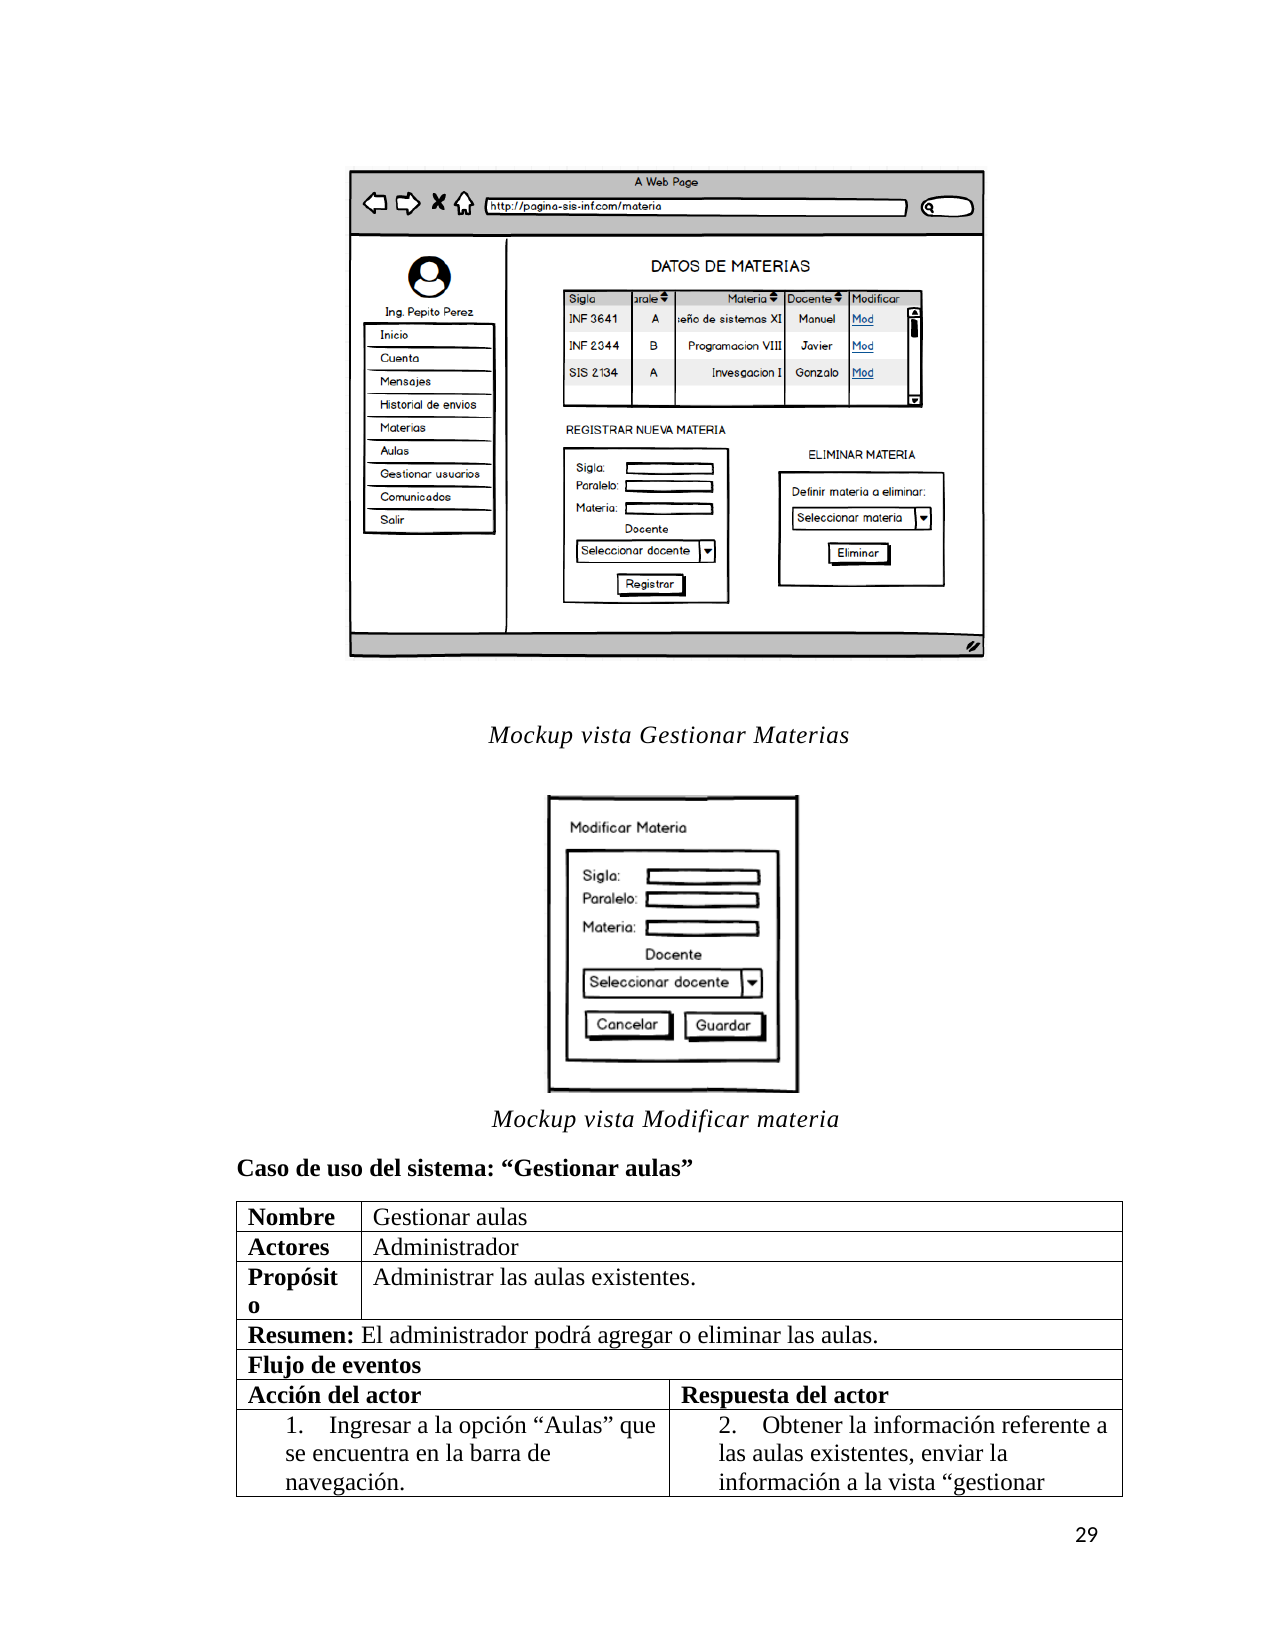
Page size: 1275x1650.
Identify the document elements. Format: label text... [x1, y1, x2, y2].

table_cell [237, 1410, 669, 1496]
table_cell Administrador [362, 1232, 1122, 1261]
picture [543, 795, 800, 1093]
text Caso de uso del sistema: “Gestionar aulas” [236, 1153, 1098, 1182]
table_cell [670, 1410, 1122, 1496]
text Mockup vista Gestionar Materias [236, 720, 1098, 749]
table_cell Propósito [237, 1262, 361, 1319]
table_cell Resumen: El administrador podrá agregar o eliminar las aulas. [237, 1320, 1122, 1349]
picture [345, 166, 988, 661]
table_header Nombre [237, 1202, 361, 1231]
table_header Gestionar aulas [362, 1202, 1122, 1231]
text Mockup vista Modificar materia [236, 1104, 1098, 1132]
table_cell Administrar las aulas existentes. [362, 1262, 1122, 1319]
table_cell Flujo de eventos [237, 1350, 1122, 1379]
table_cell Actores [237, 1232, 361, 1261]
table_cell Acción del actor [237, 1380, 669, 1409]
table_cell Respuesta del actor [670, 1380, 1122, 1409]
